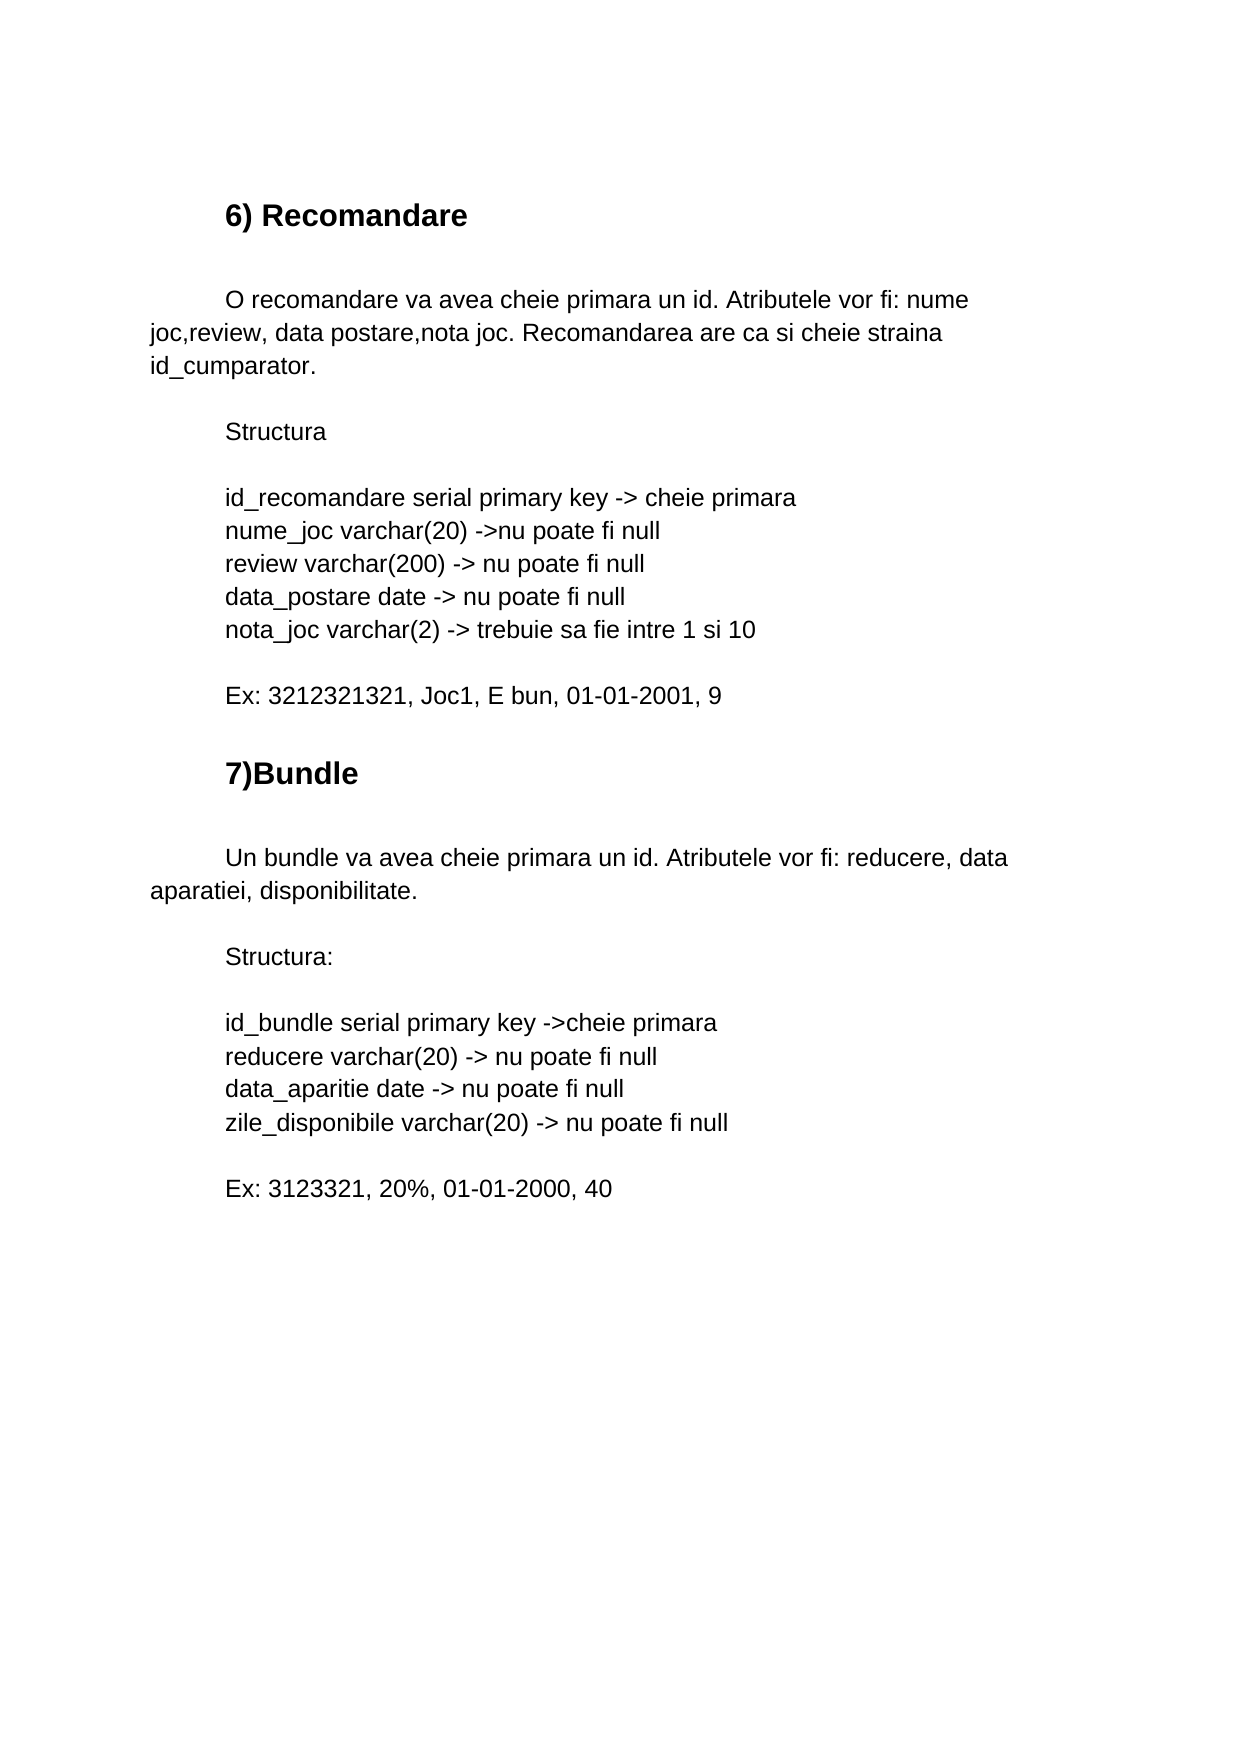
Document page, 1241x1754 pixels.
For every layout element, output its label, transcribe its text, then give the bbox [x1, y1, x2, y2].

text data_aparitie date -> nu poate fi null [150, 1074, 1090, 1103]
text O recomandare va avea cheie primara un id. Atributele vor fi: nume joc,review, data postare,nota joc. Recomandarea are ca si cheie straina id_cumparator. [150, 285, 1090, 379]
text 7)Bundle [150, 755, 1090, 791]
text nota_joc varchar(2) -> trebuie sa fie intre 1 si 10 [150, 615, 1090, 644]
text Un bundle va avea cheie primara un id. Atributele vor fi: reducere, data aparatiei, disponibilitate. [150, 843, 1090, 905]
text data_postare date -> nu poate fi null [150, 582, 1090, 611]
text Ex: 3212321321, Joc1, E bun, 01-01-2001, 9 [150, 681, 1090, 710]
text Structura [150, 417, 1090, 446]
text zile_disponibile varchar(20) -> nu poate fi null [150, 1107, 1090, 1136]
text review varchar(200) -> nu poate fi null [150, 549, 1090, 578]
text id_recomandare serial primary key -> cheie primara [150, 483, 1090, 512]
text Structura: [150, 942, 1090, 971]
text nume_joc varchar(20) ->nu poate fi null [150, 516, 1090, 545]
text reducere varchar(20) -> nu poate fi null [150, 1041, 1090, 1070]
text Ex: 3123321, 20%, 01-01-2000, 40 [150, 1173, 1090, 1202]
text id_bundle serial primary key ->cheie primara [150, 1008, 1090, 1037]
text 6) Recomandare [150, 197, 1090, 233]
